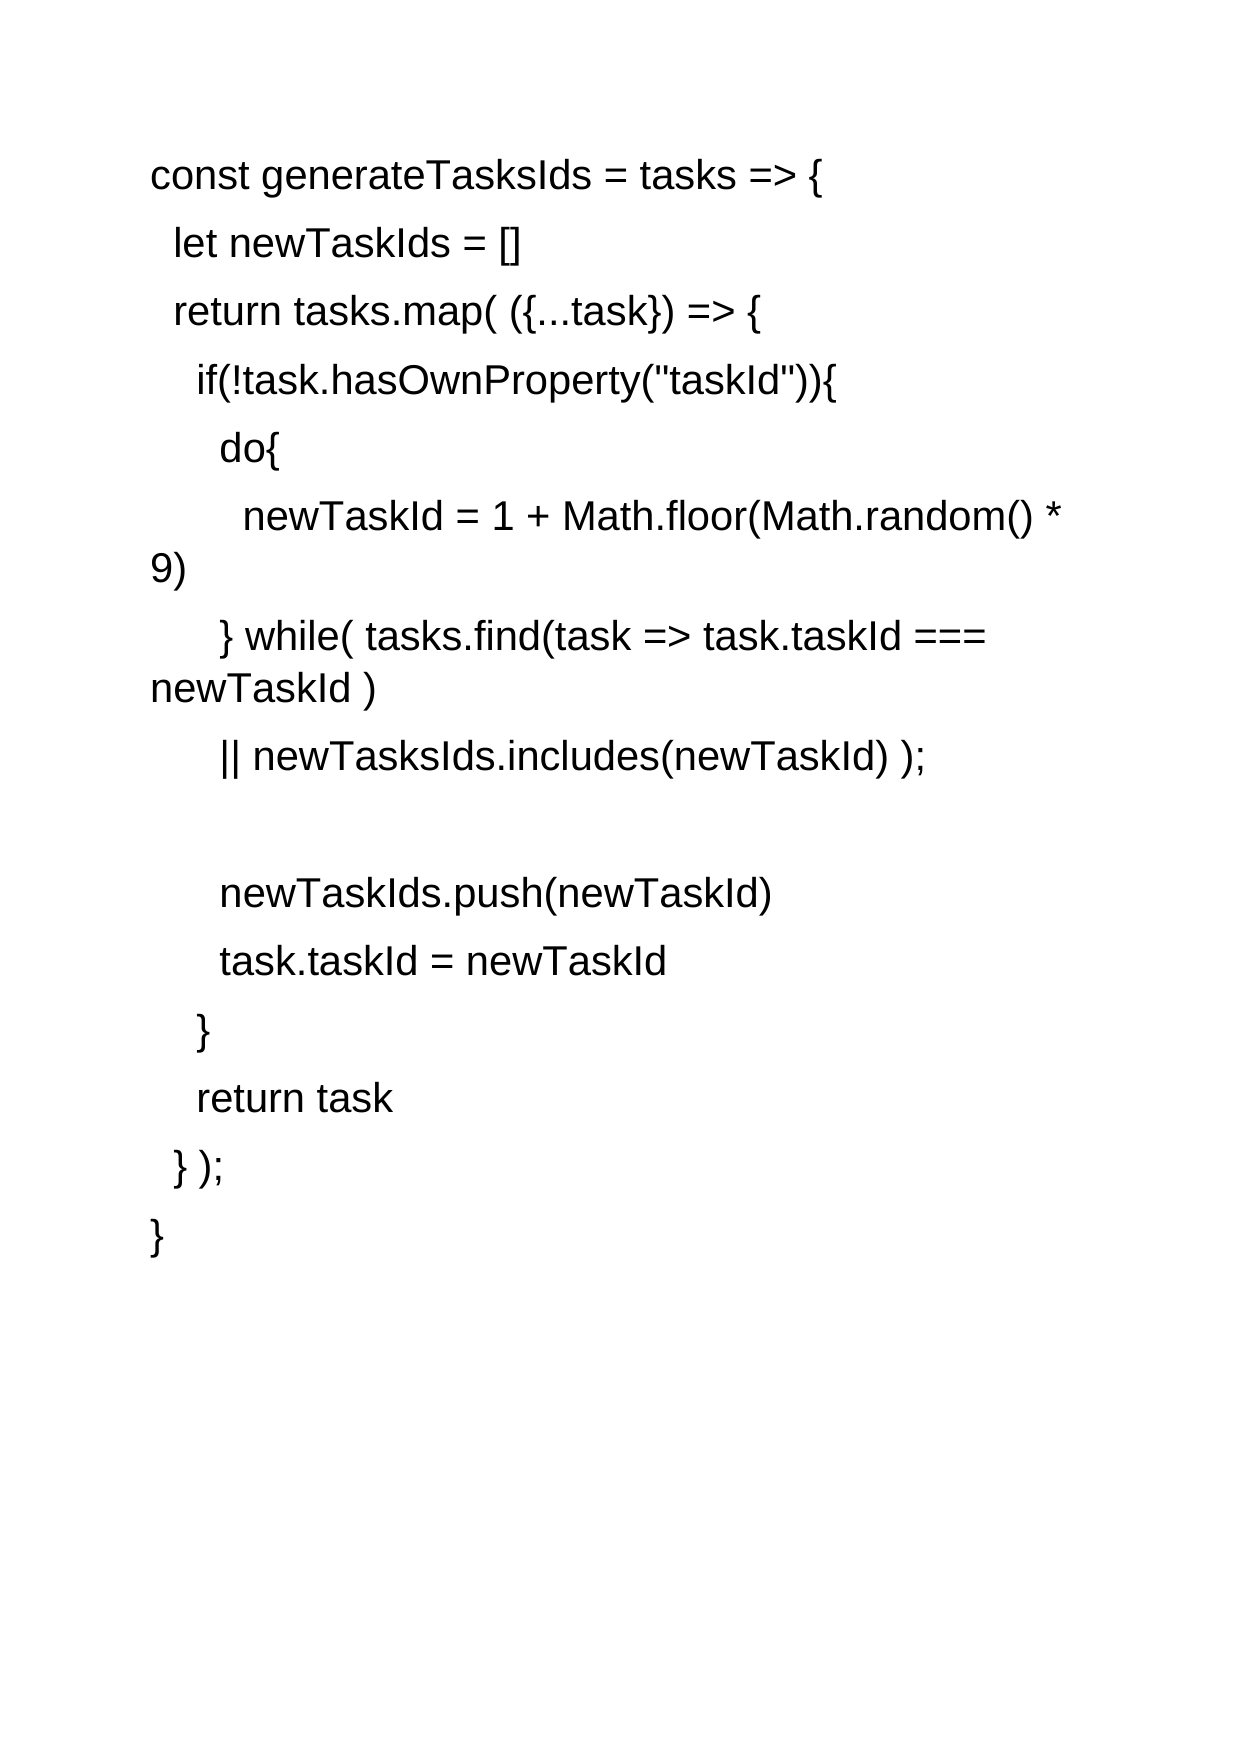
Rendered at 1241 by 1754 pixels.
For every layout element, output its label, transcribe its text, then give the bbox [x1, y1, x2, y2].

text newTaskId = 1 + Math.floor(Math.random() * 9) [150, 492, 1090, 591]
text } ); [150, 1142, 1090, 1189]
text let newTaskIds = [] [150, 218, 1090, 266]
text return task [150, 1073, 1090, 1121]
text task.taskId = newTaskId [150, 937, 1090, 984]
text const generateTasksIds = tasks => { [150, 150, 1090, 198]
text do{ [150, 423, 1090, 471]
text } [150, 1210, 1090, 1258]
text return tasks.map( ({...task}) => { [150, 287, 1090, 334]
text } [150, 1005, 1090, 1053]
text if(!task.hasOwnProperty("taskId")){ [150, 355, 1090, 403]
text newTaskIds.push(newTaskId) [150, 868, 1090, 916]
text } while( tasks.find(task => task.taskId === newTaskId ) [150, 612, 1090, 711]
text || newTasksIds.includes(newTaskId) ); [150, 732, 1090, 779]
